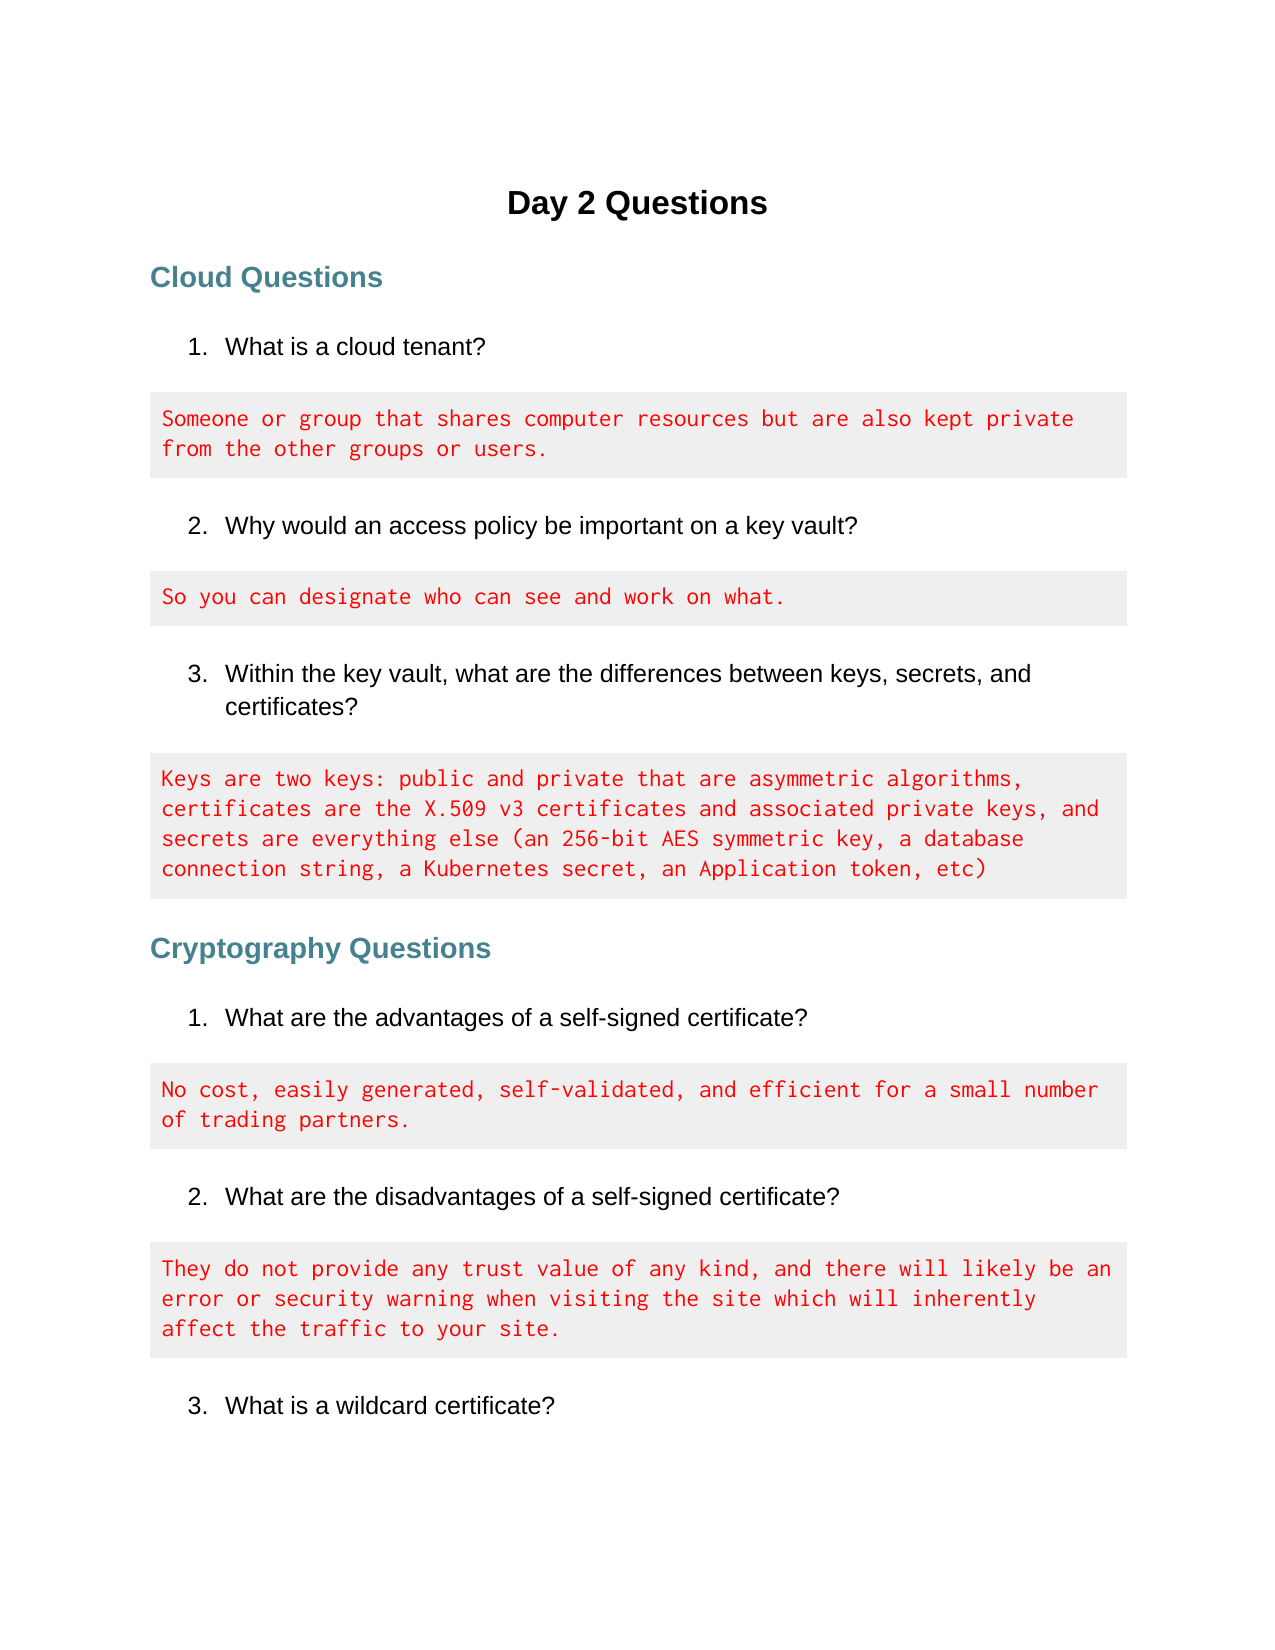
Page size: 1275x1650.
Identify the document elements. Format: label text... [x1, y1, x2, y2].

table_header They do not provide any trust value of any kind, and there will likely be an error or security warning when visiting the site which will inherently affect the traffic to your site. [152, 1244, 1125, 1356]
table_header No cost, easily generated, self-validated, and efficient for a small number of trading partners. [152, 1065, 1125, 1147]
list What is a wildcard certificate? [187, 1391, 1125, 1419]
list Within the key vault, what are the differences between keys, secrets, and certificates? [187, 659, 1125, 721]
subtitle Cloud Questions [150, 260, 1125, 294]
list What is a cloud tenant? [187, 332, 1125, 361]
subtitle Cryptography Questions [150, 931, 1125, 965]
table_header So you can designate who can see and work on what. [152, 573, 1125, 624]
list Why would an access policy be important on a key vault? [187, 511, 1125, 539]
subtitle Day 2 Questions [150, 183, 1125, 221]
list What are the advantages of a self-signed certificate? [187, 1003, 1125, 1032]
table_header Keys are two keys: public and private that are asymmetric algorithms, certificates are the X.509 v3 certificates and associated private keys, and secrets are everything else (an 256-bit AES symmetric key, a database connection string, a Kubernetes secret, an Application token, etc) [152, 755, 1125, 896]
table_header Someone or group that shares computer resources but are also kept private from the other groups or users. [152, 394, 1125, 476]
list What are the disadvantages of a self-signed certificate? [187, 1182, 1125, 1211]
